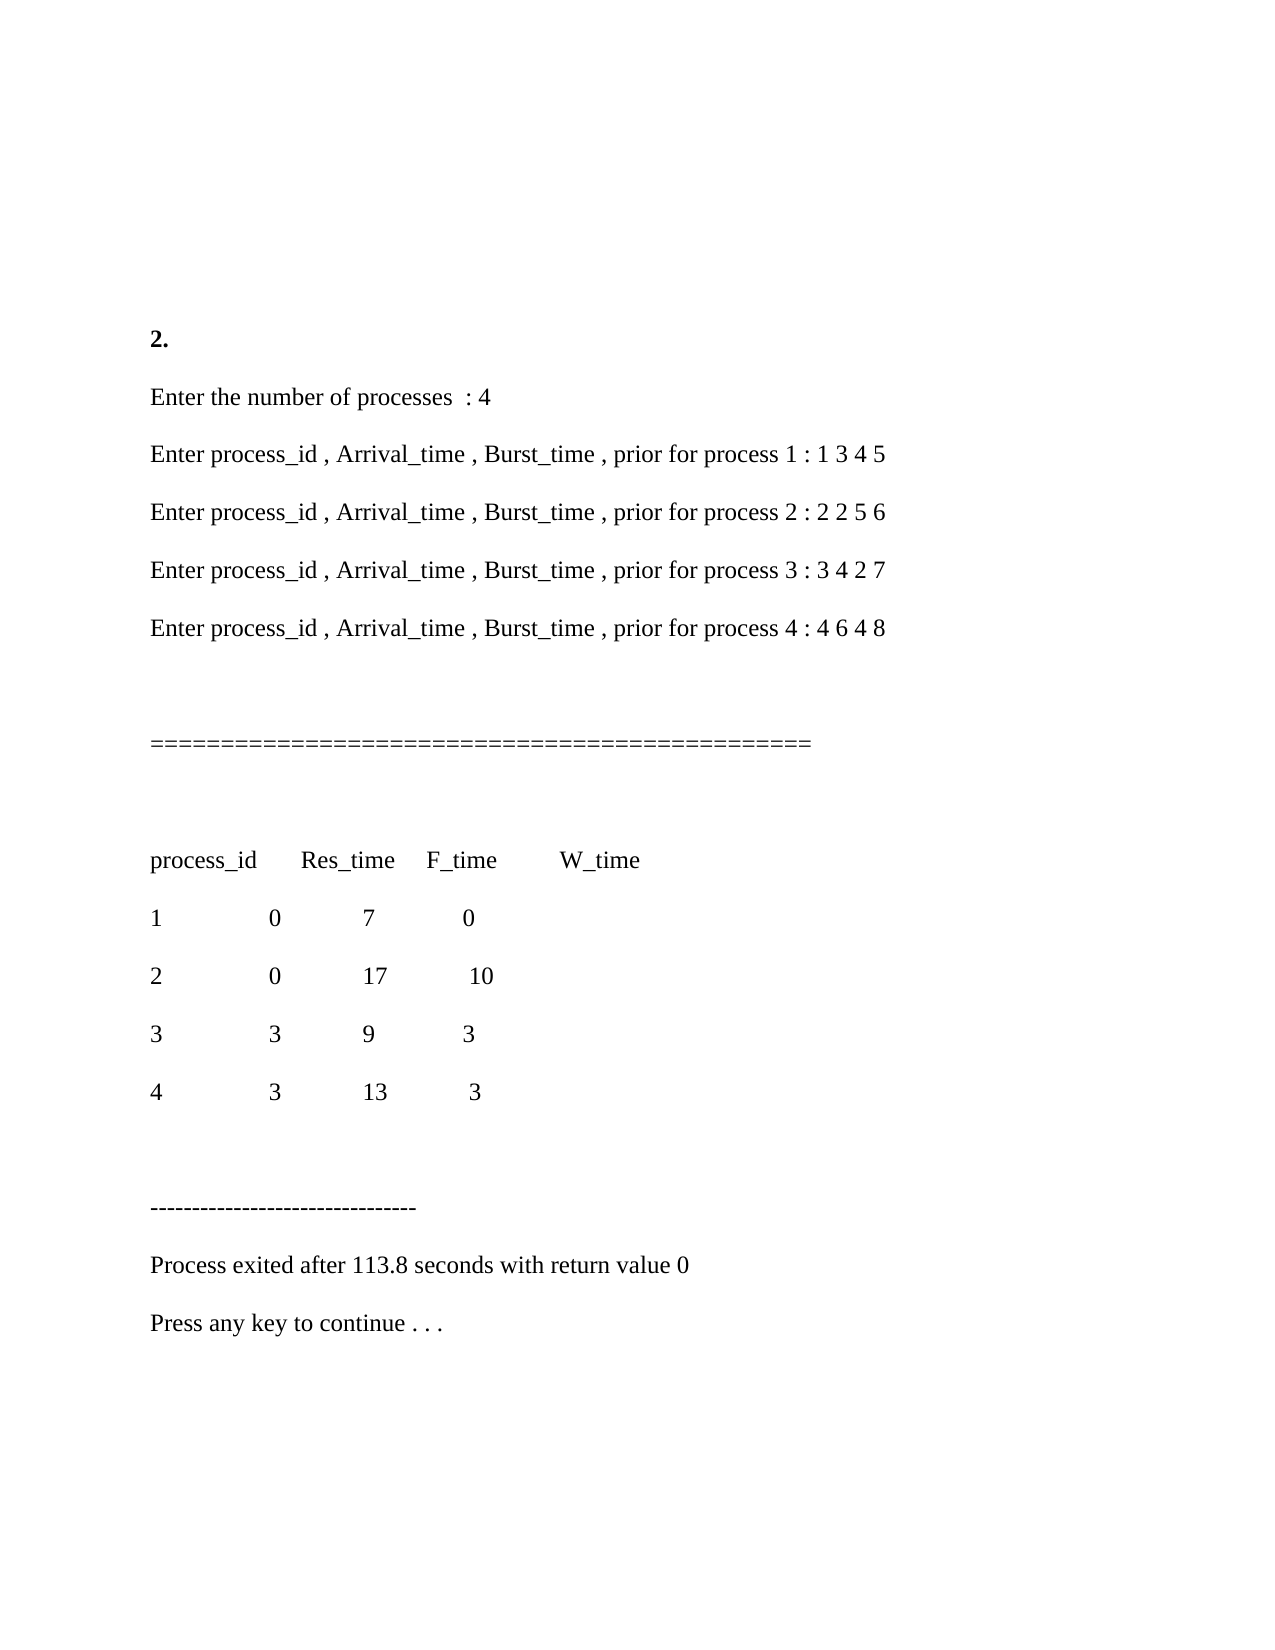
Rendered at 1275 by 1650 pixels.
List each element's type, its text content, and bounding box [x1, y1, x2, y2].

text 1 0 7 0 [150, 903, 1125, 932]
text 4 3 13 3 [150, 1077, 1125, 1105]
text Enter process_id , Arrival_time , Burst_time , prior for process 4 : 4 6 4 8 [150, 613, 1125, 642]
text Process exited after 113.8 seconds with return value 0 [150, 1250, 1125, 1279]
text 3 3 9 3 [150, 1019, 1125, 1047]
text Press any key to continue . . . [150, 1308, 1125, 1337]
text Enter process_id , Arrival_time , Burst_time , prior for process 3 : 3 4 2 7 [150, 555, 1125, 584]
text Enter process_id , Arrival_time , Burst_time , prior for process 1 : 1 3 4 5 [150, 439, 1125, 468]
text Enter the number of processes : 4 [150, 382, 1125, 410]
text 2 0 17 10 [150, 961, 1125, 989]
text -------------------------------- [150, 1192, 1125, 1221]
text Enter process_id , Arrival_time , Burst_time , prior for process 2 : 2 2 5 6 [150, 497, 1125, 526]
text =============================================== [150, 729, 1125, 758]
text 2. [150, 324, 1125, 352]
text process_id Res_time F_time W_time [150, 845, 1125, 874]
